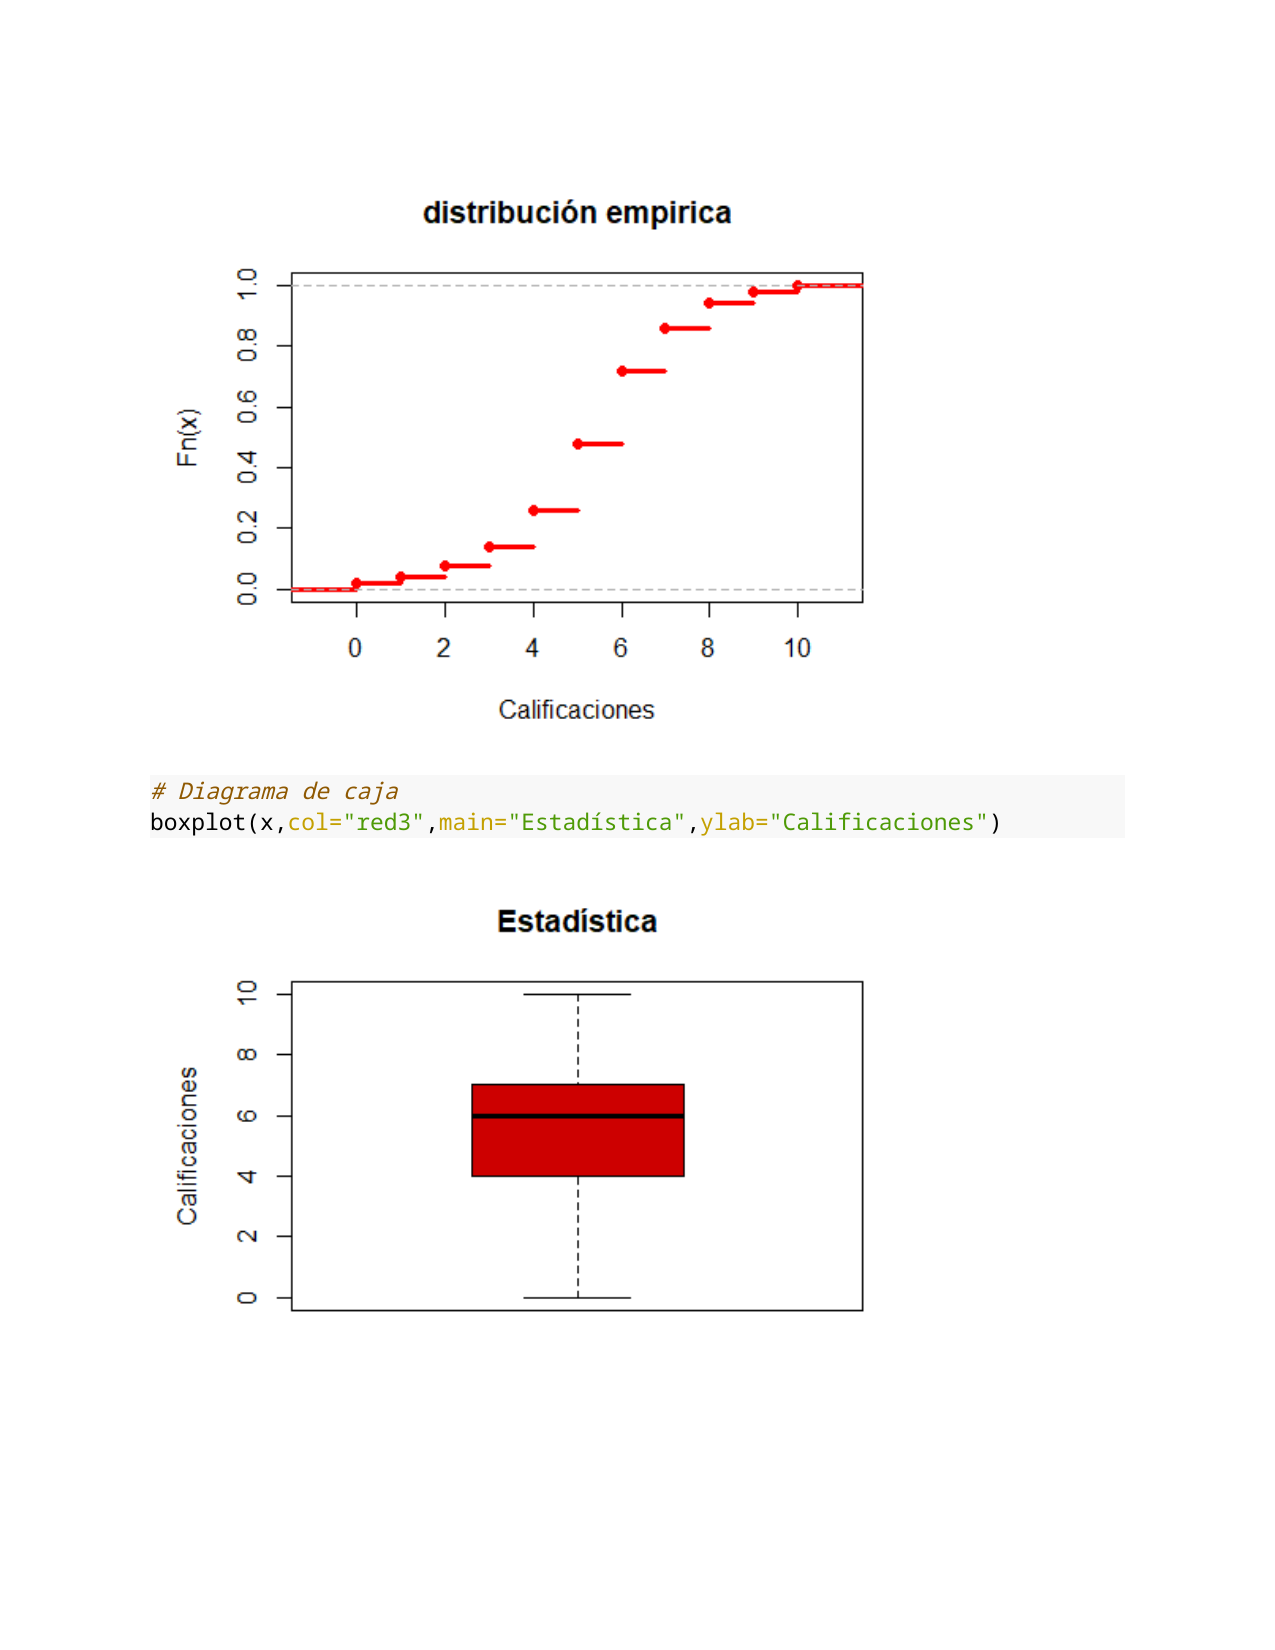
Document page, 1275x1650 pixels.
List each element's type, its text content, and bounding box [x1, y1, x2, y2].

text # Diagrama de caja boxplot(x,col="red3",main="Estadística",ylab="Calificaciones") [397, 775, 1125, 838]
picture [168, 858, 927, 1465]
picture [168, 150, 927, 757]
